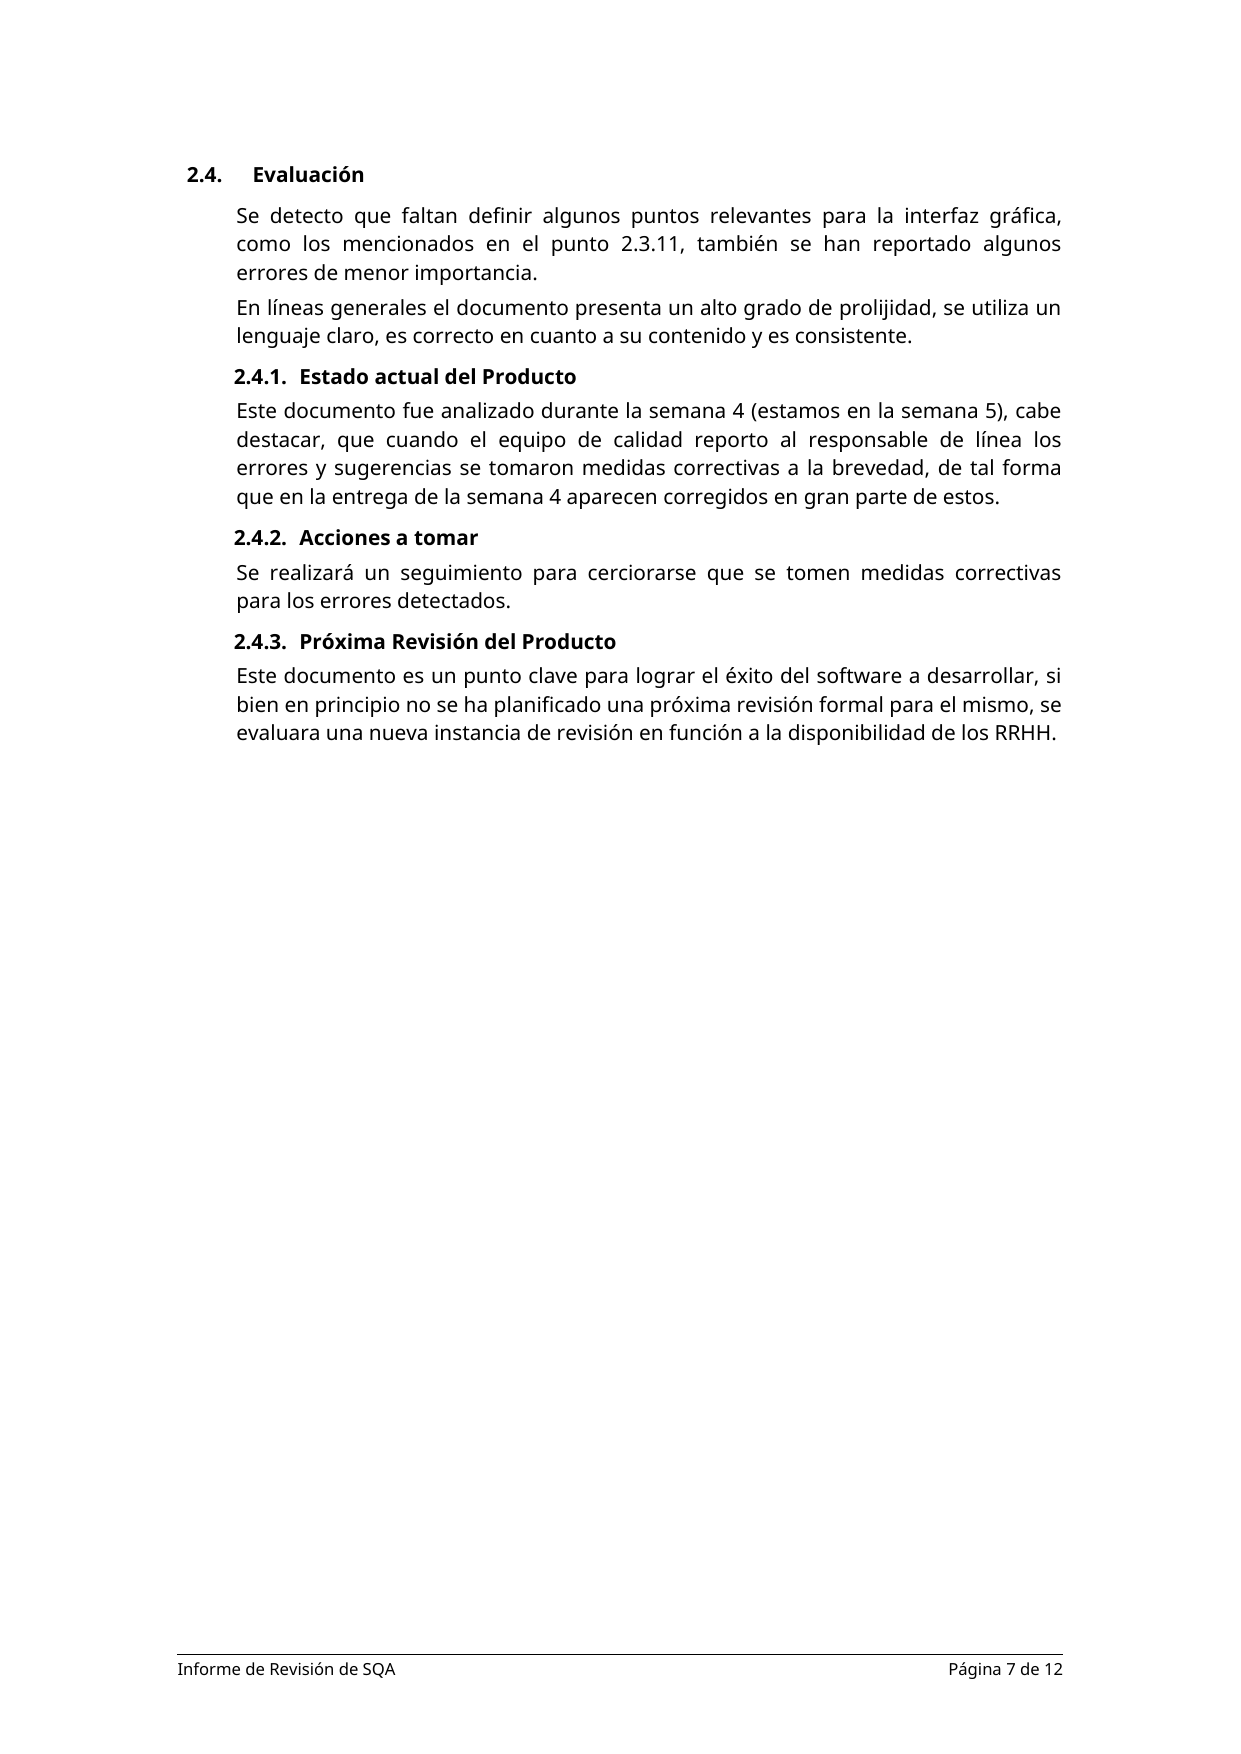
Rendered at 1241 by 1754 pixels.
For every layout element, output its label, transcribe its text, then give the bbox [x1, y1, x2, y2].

text Próxima Revisión del Producto [233, 627, 1063, 655]
text Este documento es un punto clave para lograr el éxito del software a desarrollar, si bien en principio no se ha planificado una próxima revisión formal para el mismo, se evaluara una nueva instancia de revisión en función a la disponibilidad de los RRHH. [236, 662, 1063, 747]
text Estado actual del Producto [233, 362, 1063, 390]
text Evaluación [187, 160, 1063, 188]
text Se detecto que faltan definir algunos puntos relevantes para la interfaz gráfica, como los mencionados en el punto 2.3.11, también se han reportado algunos errores de menor importancia. [236, 201, 1063, 286]
text En líneas generales el documento presenta un alto grado de prolijidad, se utiliza un lenguaje claro, es correcto en cuanto a su contenido y es consistente. [236, 293, 1063, 349]
text Acciones a tomar [233, 523, 1063, 551]
text Este documento fue analizado durante la semana 4 (estamos en la semana 5), cabe destacar, que cuando el equipo de calidad reporto al responsable de línea los errores y sugerencias se tomaron medidas correctivas a la brevedad, de tal forma que en la entrega de la semana 4 aparecen corregidos en gran parte de estos. [236, 397, 1063, 510]
text Se realizará un seguimiento para cerciorarse que se tomen medidas correctivas para los errores detectados. [236, 558, 1063, 614]
